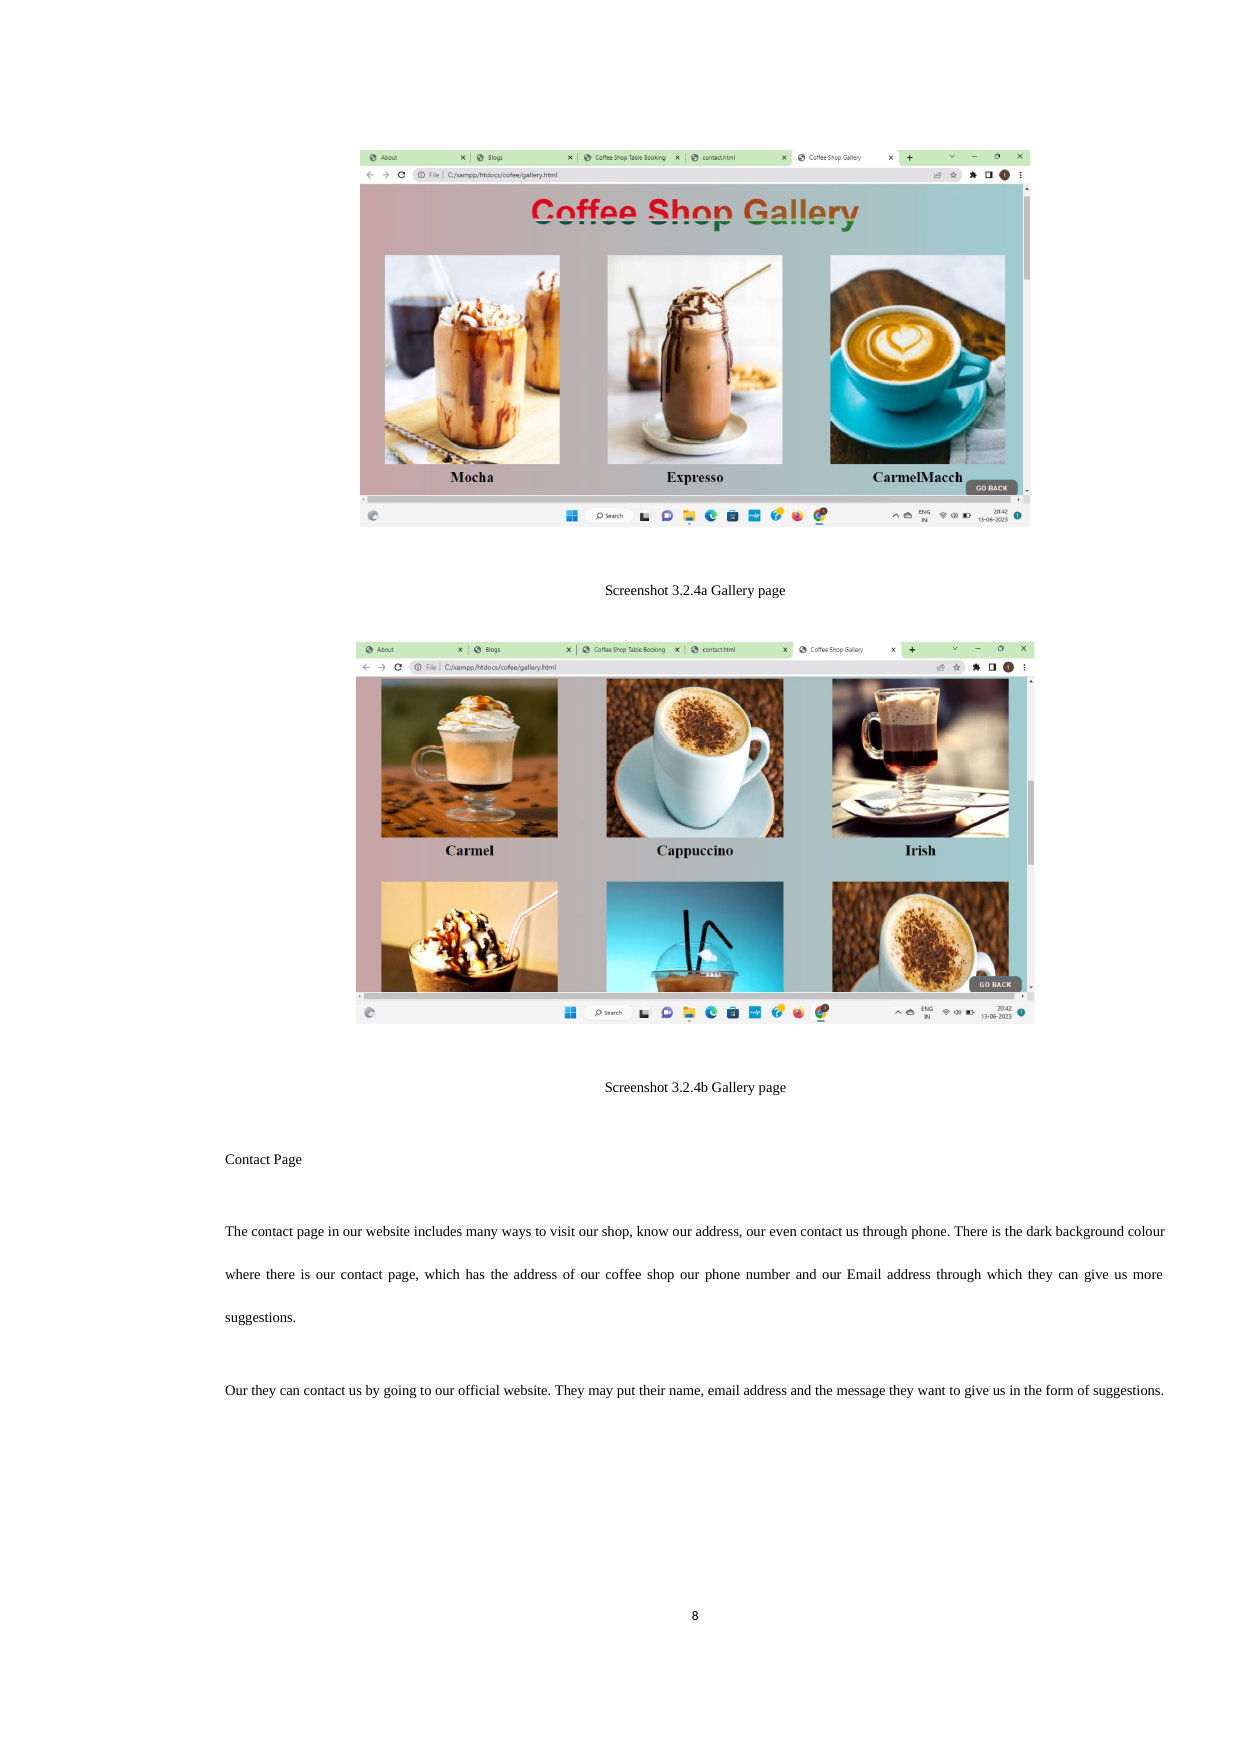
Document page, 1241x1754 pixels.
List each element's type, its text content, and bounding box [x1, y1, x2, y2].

text Our they can contact us by going to our official website. They may put their name, email address and the message they want to give us in the form of suggestions. [225, 1369, 1165, 1398]
text Screenshot 3.2.4a Gallery page [225, 570, 1165, 598]
picture [360, 150, 1031, 527]
text Screenshot 3.2.4b Gallery page [225, 1066, 1165, 1095]
text The contact page in our website includes many ways to visit our shop, know our address, our even contact us through phone. There is the dark background colour where there is our contact page, which has the address of our coffee shop our phone number and our Email address through which they can give us more suggestions. [225, 1211, 1165, 1326]
text Contact Page [225, 1139, 1165, 1167]
picture [355, 642, 1035, 1024]
